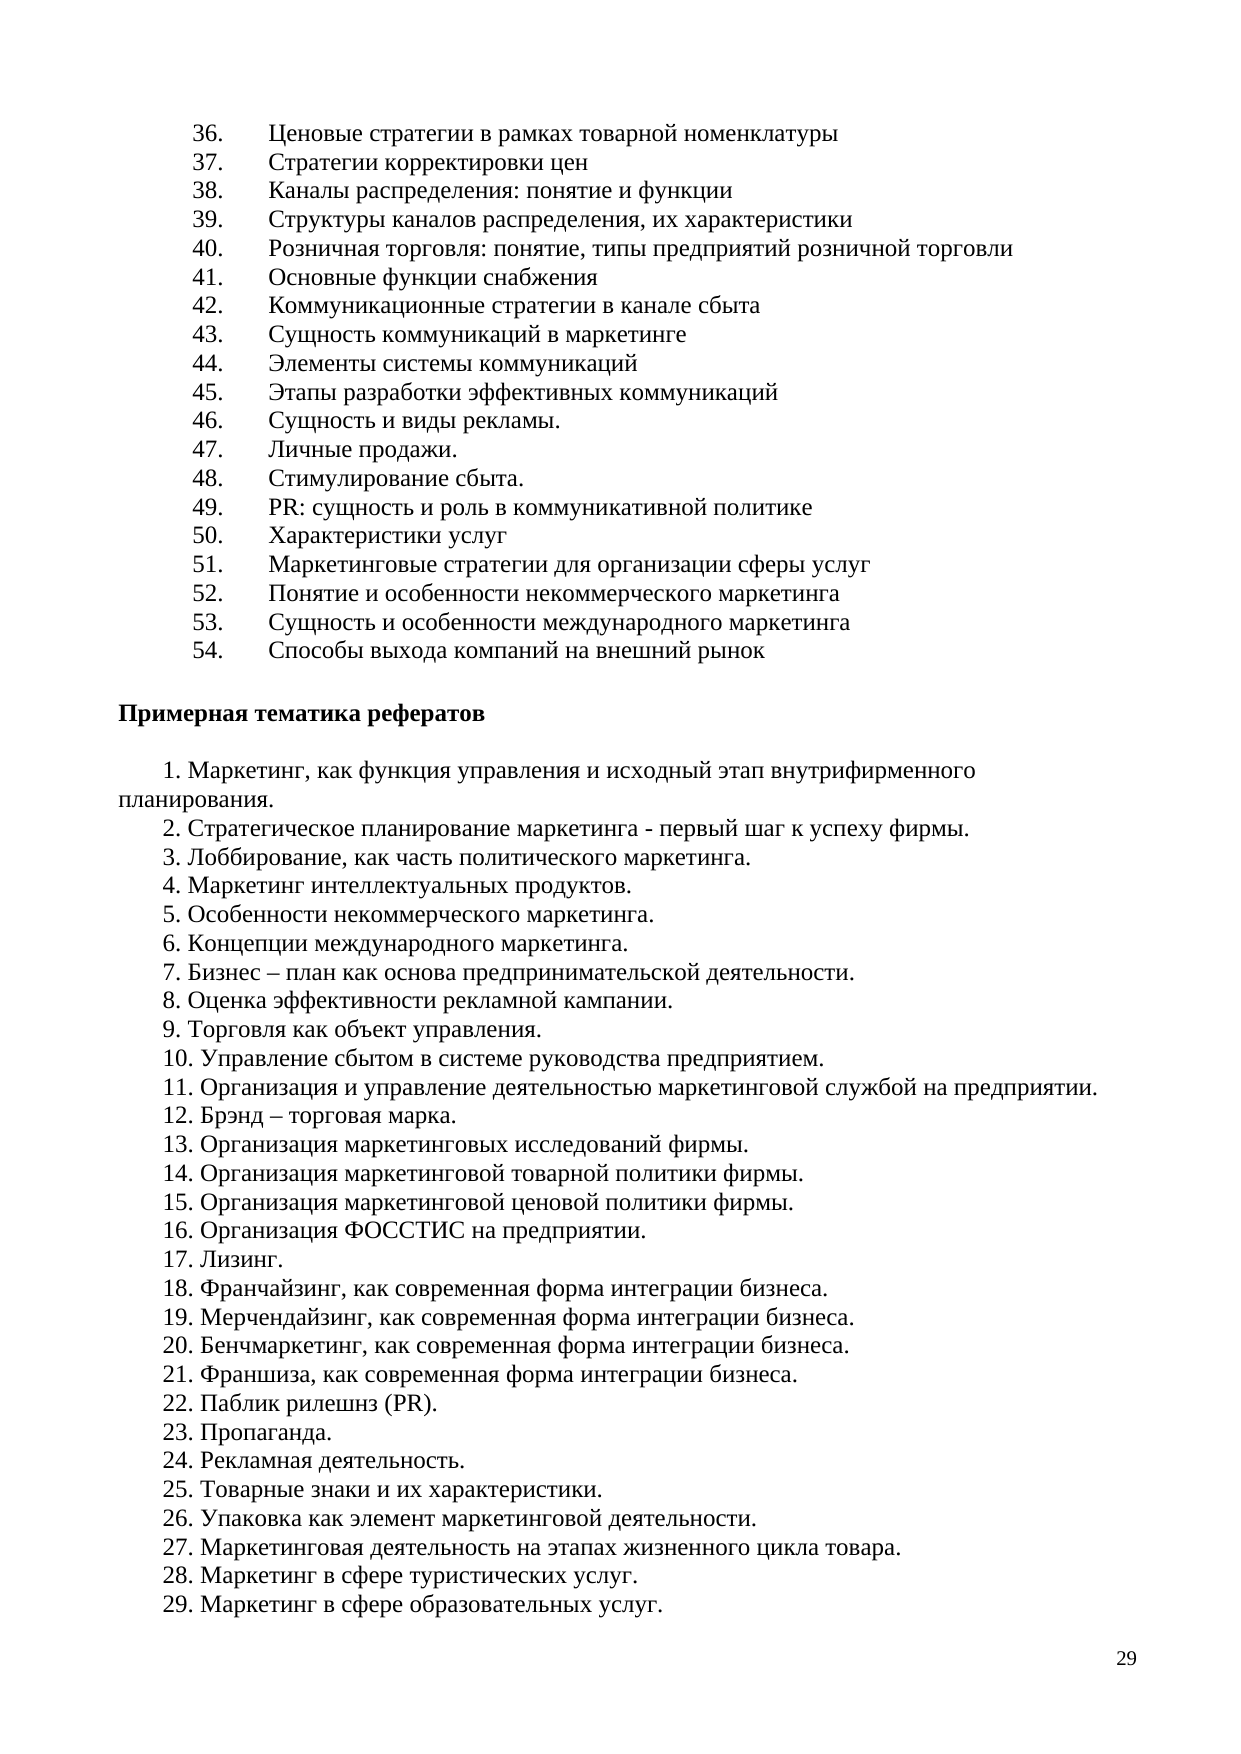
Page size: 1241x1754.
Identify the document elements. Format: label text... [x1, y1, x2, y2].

text 18. Франчайзинг, как современная форма интеграции бизнеса. [118, 1273, 1137, 1302]
text 17. Лизинг. [118, 1244, 1137, 1273]
list Маркетинговые стратегии для организации сферы услуг [118, 549, 1137, 578]
text 8. Оценка эффективности рекламной кампании. [118, 985, 1137, 1014]
text 22. Паблик рилешнз (PR). [118, 1388, 1137, 1417]
text 29. Маркетинг в сфере образовательных услуг. [118, 1589, 1137, 1618]
text 19. Мерчендайзинг, как современная форма интеграции бизнеса. [118, 1302, 1137, 1330]
text 25. Товарные знаки и их характеристики. [118, 1474, 1137, 1503]
list Стратегии корректировки цен [118, 147, 1137, 176]
list Коммуникационные стратегии в канале сбыта [118, 291, 1137, 319]
list Элементы системы коммуникаций [118, 348, 1137, 377]
text 7. Бизнес – план как основа предпринимательской деятельности. [118, 957, 1137, 985]
list Личные продажи. [118, 434, 1137, 463]
text 3. Лоббирование, как часть политического маркетинга. [118, 842, 1137, 870]
text 13. Организация маркетинговых исследований фирмы. [118, 1129, 1137, 1158]
list Сущность коммуникаций в маркетинге [118, 319, 1137, 348]
text 4. Маркетинг интеллектуальных продуктов. [118, 870, 1137, 899]
text 27. Маркетинговая деятельность на этапах жизненного цикла товара. [118, 1532, 1137, 1560]
list Структуры каналов распределения, их характеристики [118, 204, 1137, 233]
list Основные функции снабжения [118, 262, 1137, 291]
text 11. Организация и управление деятельностью маркетинговой службой на предприятии. [118, 1072, 1137, 1100]
list Ценовые стратегии в рамках товарной номенклатуры [118, 118, 1137, 147]
text 26. Упаковка как элемент маркетинговой деятельности. [118, 1503, 1137, 1532]
list Сущность и особенности международного маркетинга [118, 607, 1137, 636]
text 21. Франшиза, как современная форма интеграции бизнеса. [118, 1359, 1137, 1388]
text 12. Брэнд – торговая марка. [118, 1100, 1137, 1129]
text 1. Маркетинг, как функция управления и исходный этап внутрифирменного планирования. [118, 755, 1137, 813]
text 5. Особенности некоммерческого маркетинга. [118, 899, 1137, 928]
text 23. Пропаганда. [118, 1417, 1137, 1445]
list Понятие и особенности некоммерческого маркетинга [118, 578, 1137, 607]
text 9. Торговля как объект управления. [118, 1014, 1137, 1043]
list Этапы разработки эффективных коммуникаций [118, 377, 1137, 406]
list PR: сущность и роль в коммуникативной политике [118, 492, 1137, 521]
text 6. Концепции международного маркетинга. [118, 928, 1137, 957]
list Характеристики услуг [118, 521, 1137, 549]
text 24. Рекламная деятельность. [118, 1445, 1137, 1474]
text Примерная тематика рефератов [118, 698, 1137, 727]
list Розничная торговля: понятие, типы предприятий розничной торговли [118, 233, 1137, 262]
text 14. Организация маркетинговой товарной политики фирмы. [118, 1158, 1137, 1187]
text 2. Стратегическое планирование маркетинга - первый шаг к успеху фирмы. [118, 813, 1137, 842]
text 28. Маркетинг в сфере туристических услуг. [118, 1560, 1137, 1589]
list Стимулирование сбыта. [118, 463, 1137, 492]
list Способы выхода компаний на внешний рынок [118, 636, 1137, 664]
text 15. Организация маркетинговой ценовой политики фирмы. [118, 1187, 1137, 1215]
list Каналы распределения: понятие и функции [118, 176, 1137, 204]
text 16. Организация ФОССТИС на предприятии. [118, 1215, 1137, 1244]
list Сущность и виды рекламы. [118, 406, 1137, 434]
text 10. Управление сбытом в системе руководства предприятием. [118, 1043, 1137, 1072]
text 20. Бенчмаркетинг, как современная форма интеграции бизнеса. [118, 1330, 1137, 1359]
